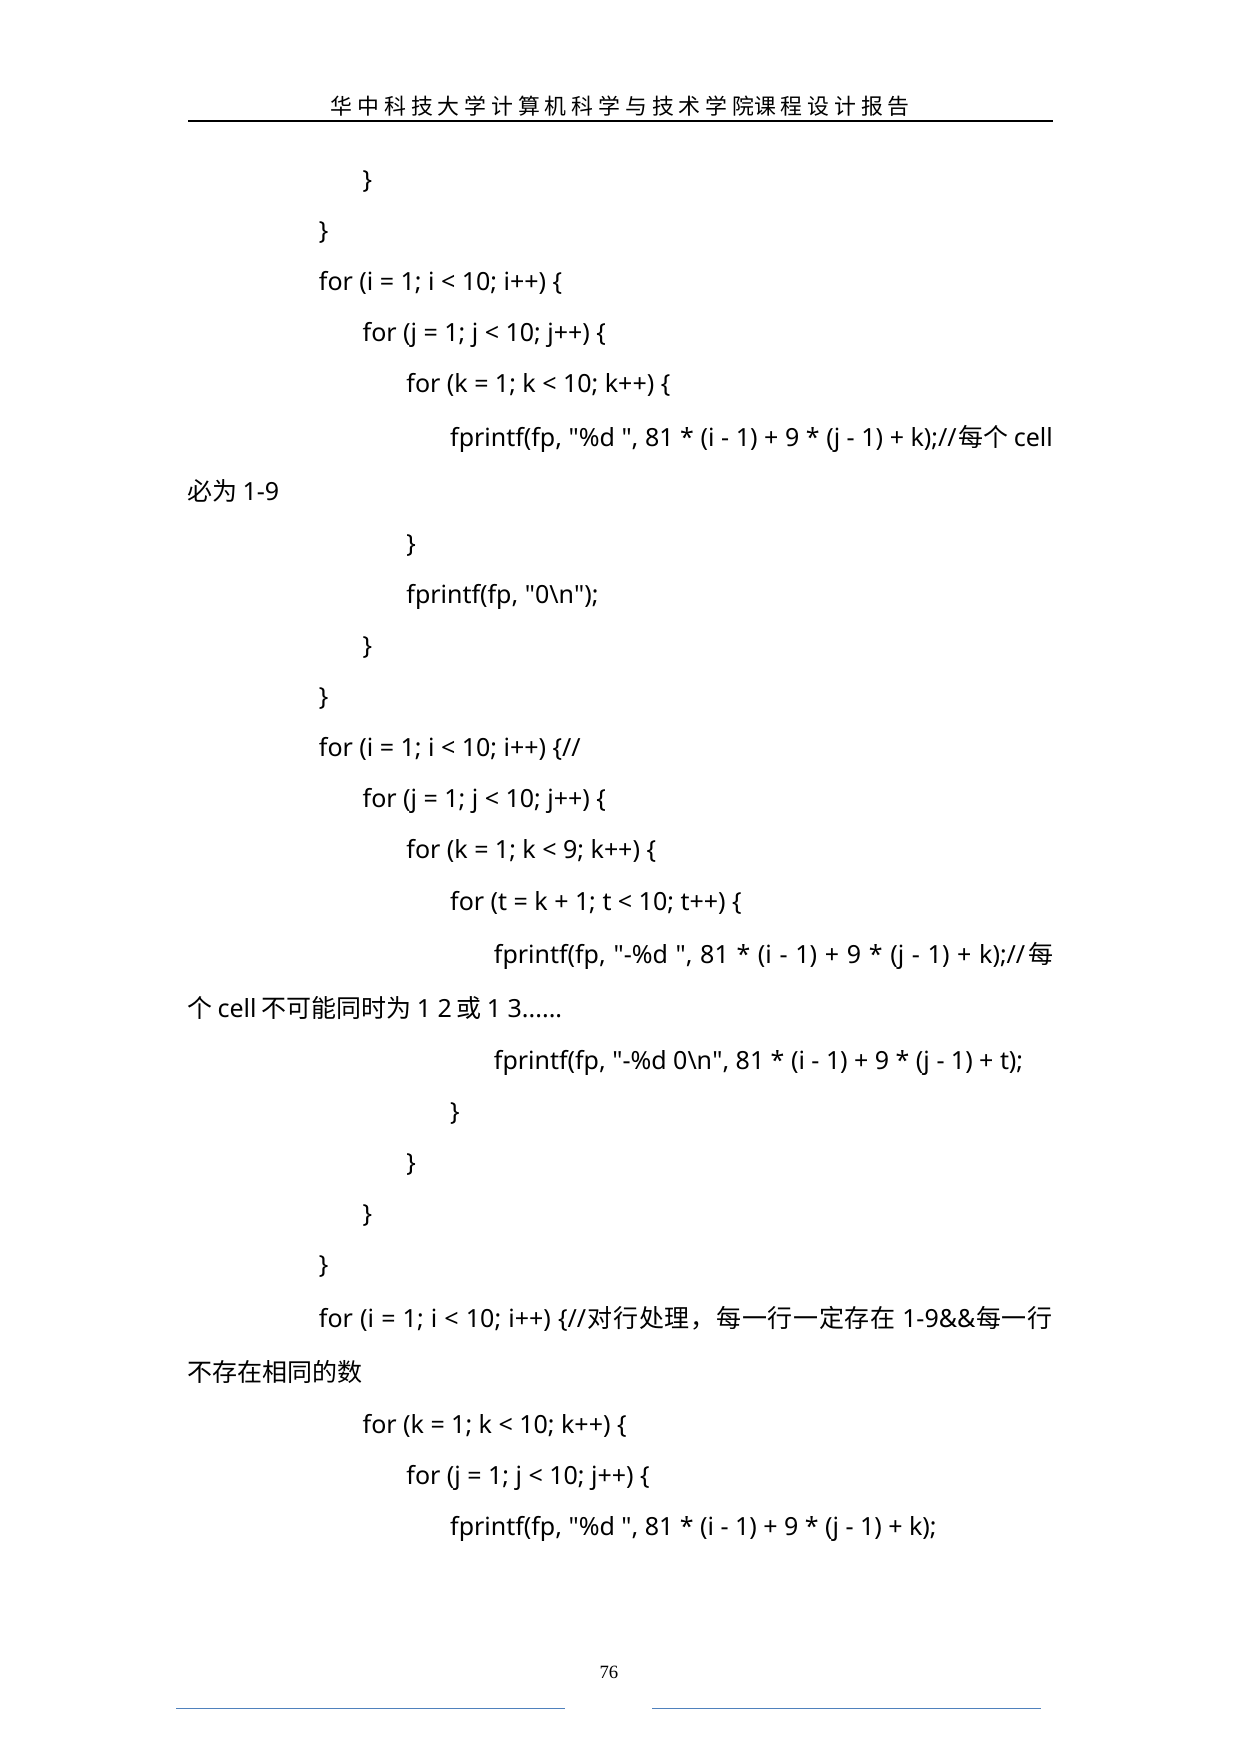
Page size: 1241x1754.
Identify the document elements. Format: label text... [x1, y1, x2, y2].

text } [187, 1094, 1053, 1128]
text for (j = 1; j < 10; j++) { [187, 1458, 1053, 1492]
text for (k = 1; k < 9; k++) { [187, 832, 1053, 866]
text for (j = 1; j < 10; j++) { [187, 315, 1053, 349]
text } [187, 1196, 1053, 1230]
text } [187, 213, 1053, 247]
text } [187, 1145, 1053, 1179]
text fprintf(fp, "-%d ", 81 * (i - 1) + 9 * (j - 1) + k);//每个cell不可能同时为1 2或1 3...... [187, 934, 1053, 1025]
text } [187, 162, 1053, 196]
text for (t = k + 1; t < 10; t++) { [187, 883, 1053, 917]
text for (i = 1; i < 10; i++) {//对行处理，每一行一定存在1-9&&每一行不存在相同的数 [187, 1298, 1053, 1389]
text } [187, 679, 1053, 713]
text for (i = 1; i < 10; i++) {// [187, 730, 1053, 764]
text } [187, 628, 1053, 662]
text } [187, 1247, 1053, 1281]
text fprintf(fp, "%d ", 81 * (i - 1) + 9 * (j - 1) + k); [187, 1509, 1053, 1543]
text for (j = 1; j < 10; j++) { [187, 781, 1053, 815]
text for (i = 1; i < 10; i++) { [187, 264, 1053, 298]
text } [187, 526, 1053, 560]
text for (k = 1; k < 10; k++) { [187, 366, 1053, 400]
text for (k = 1; k < 10; k++) { [187, 1407, 1053, 1441]
text fprintf(fp, "-%d 0\n", 81 * (i - 1) + 9 * (j - 1) + t); [187, 1043, 1053, 1077]
text fprintf(fp, "%d ", 81 * (i - 1) + 9 * (j - 1) + k);//每个cell必为1-9 [187, 417, 1053, 508]
text fprintf(fp, "0\n"); [187, 577, 1053, 611]
